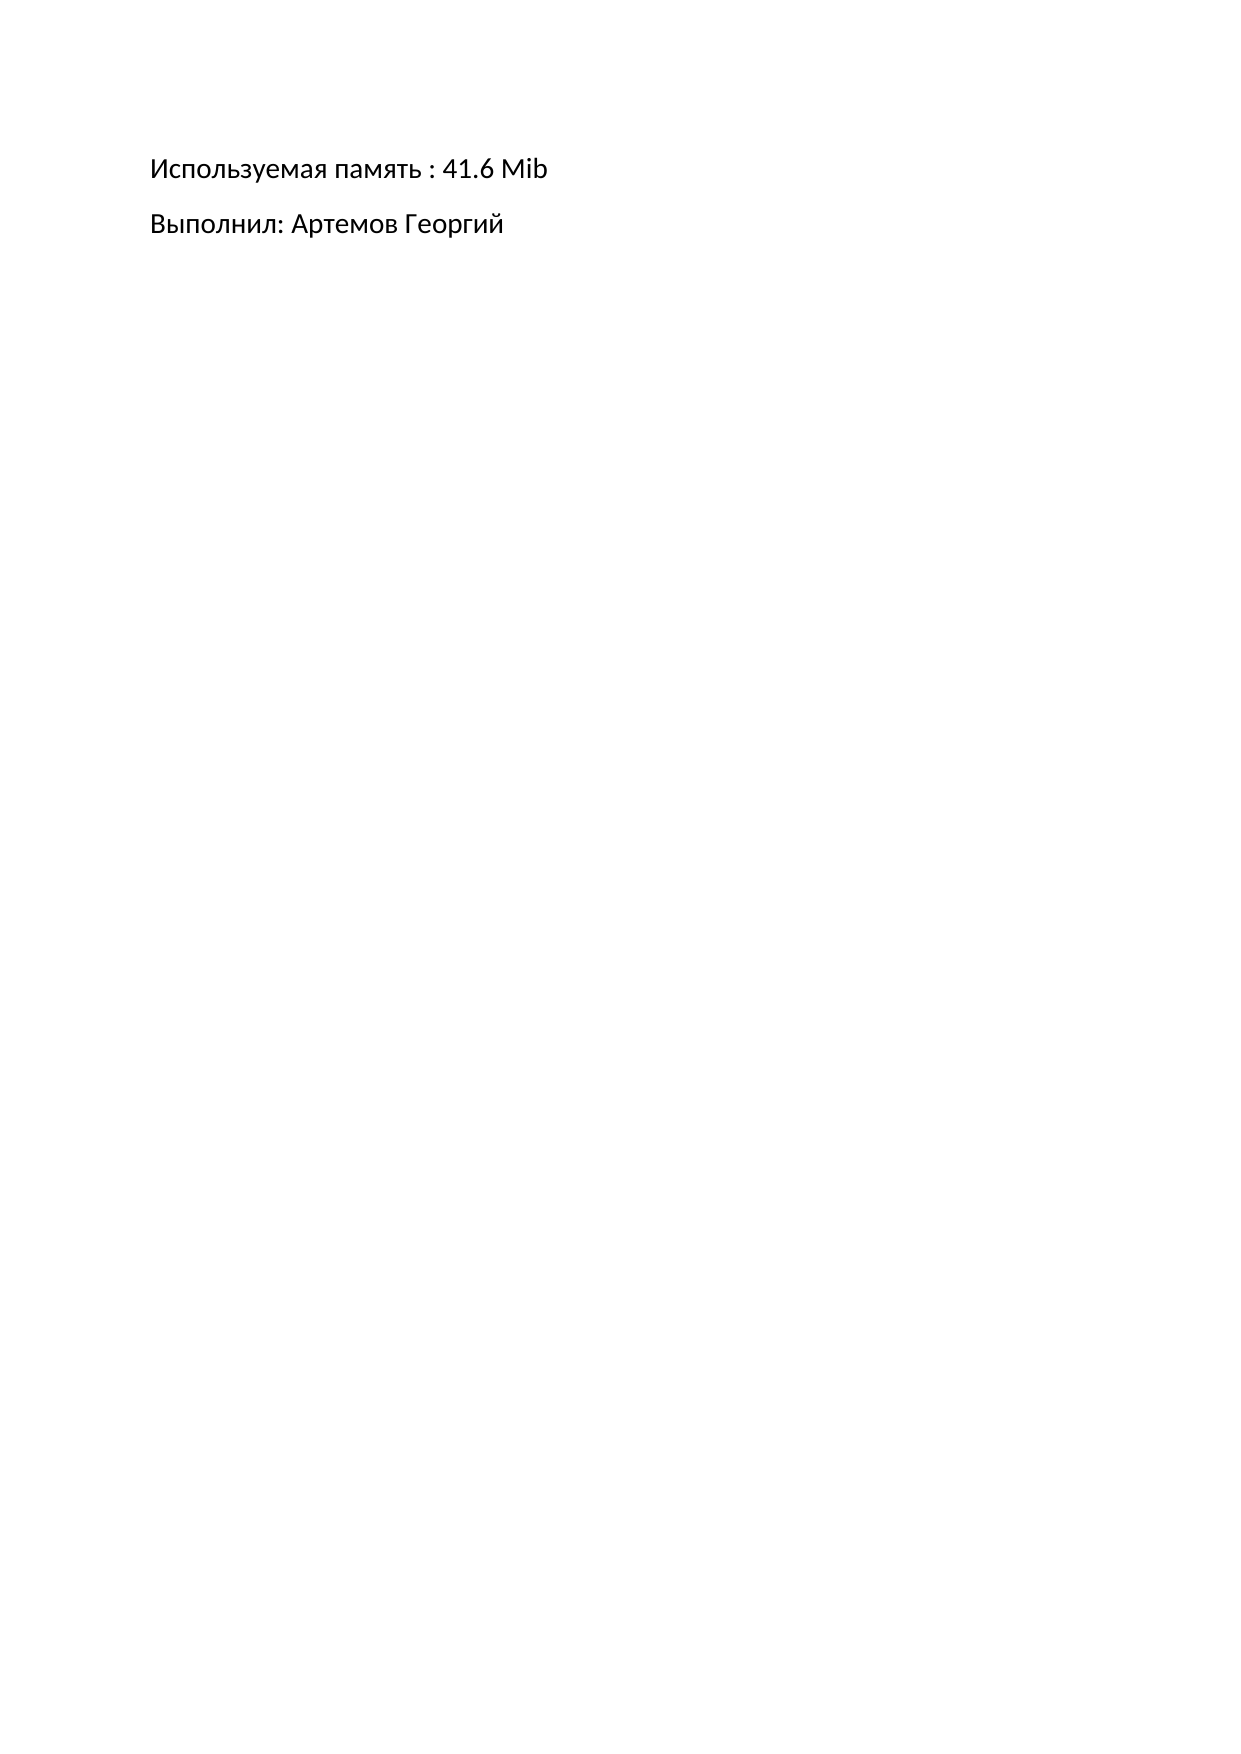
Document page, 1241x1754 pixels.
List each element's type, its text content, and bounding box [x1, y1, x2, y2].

text Выполнил: Артемов Георгий [150, 205, 1090, 241]
text Используемая память : 41.6 Mib [150, 150, 1090, 186]
